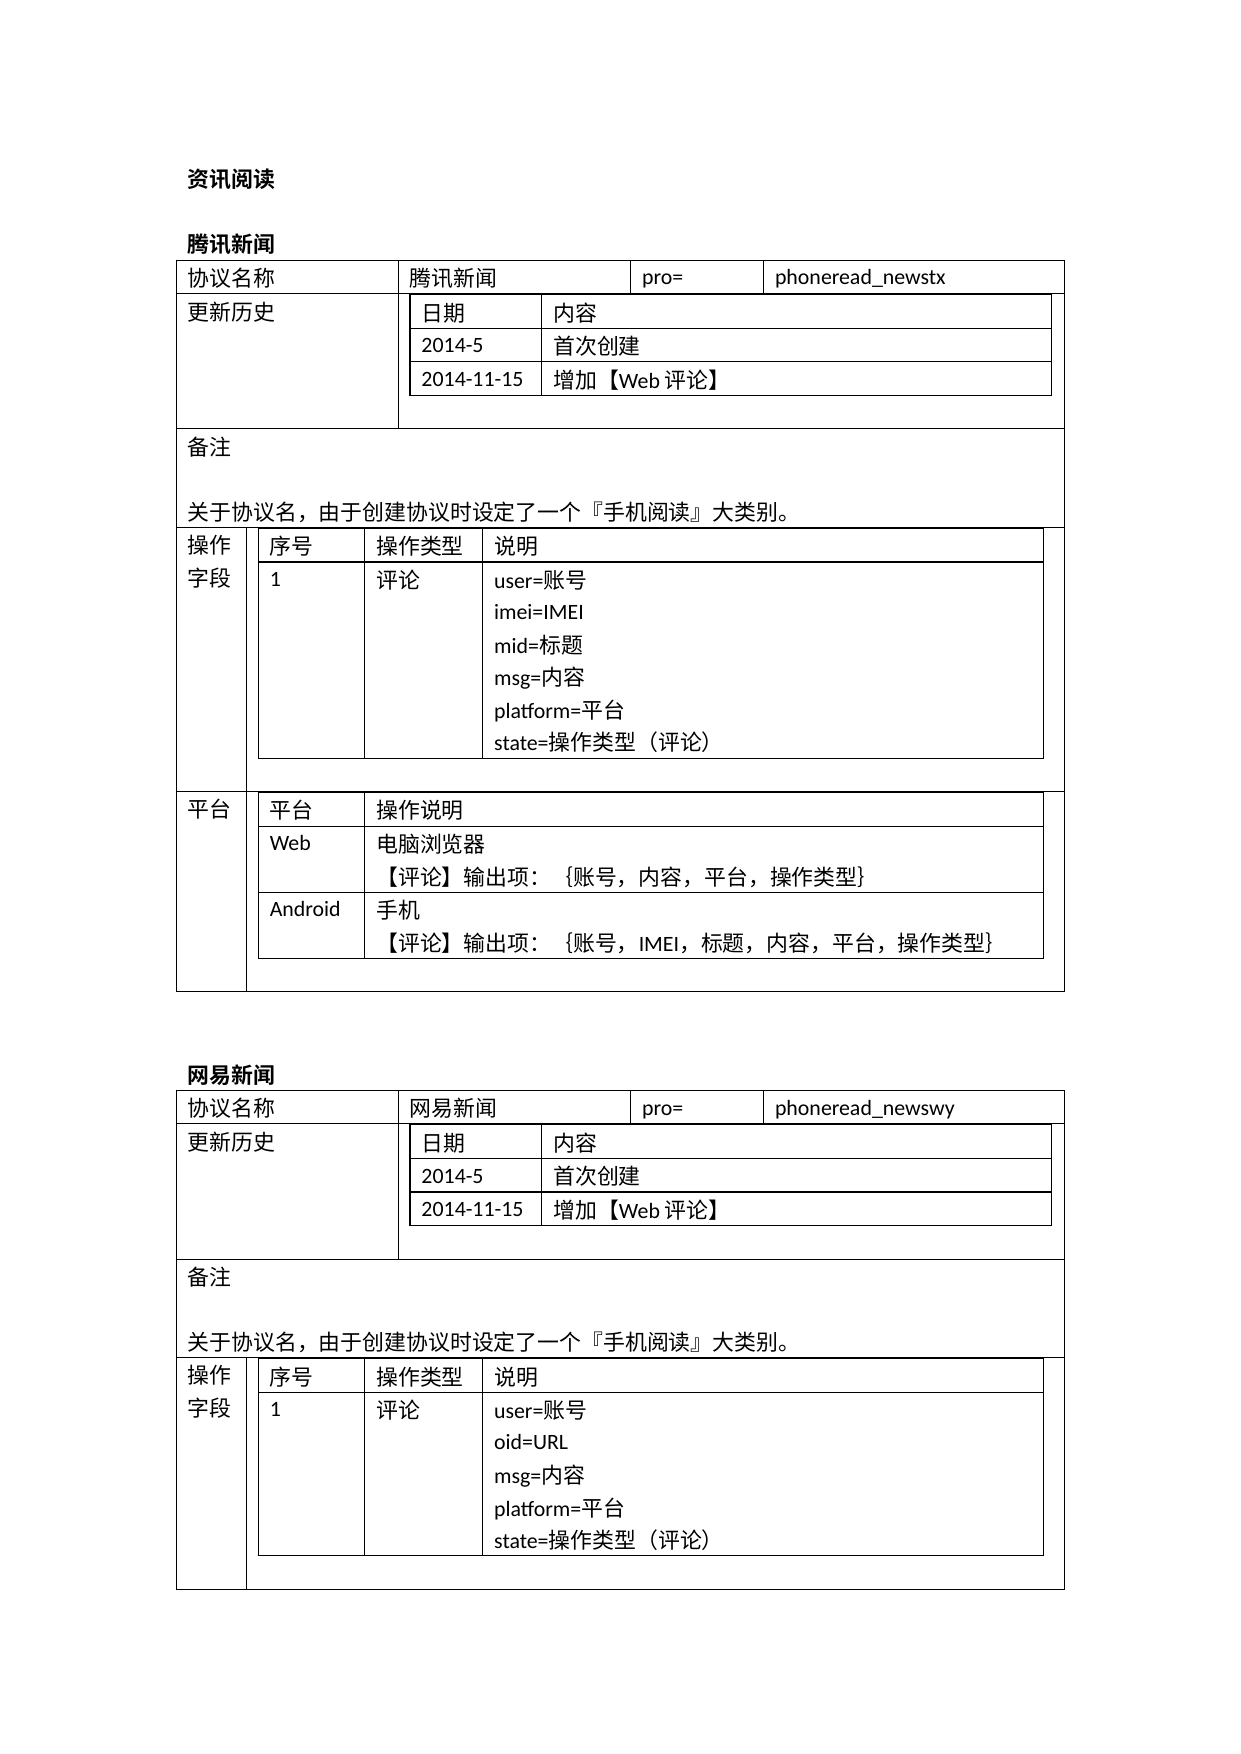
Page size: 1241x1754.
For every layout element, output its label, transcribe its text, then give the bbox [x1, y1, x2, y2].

text 腾讯新闻 [187, 227, 1053, 259]
table_header 腾讯新闻 [399, 261, 630, 293]
table_header pro= [631, 261, 763, 293]
text 资讯阅读 [187, 162, 1053, 194]
table_cell 备注 关于协议名，由于创建协议时设定了一个『手机阅读』大类别。 [177, 429, 1064, 527]
table_cell 操作 字段 [177, 1358, 246, 1589]
table_header pro= [631, 1091, 763, 1123]
table_cell 备注 关于协议名，由于创建协议时设定了一个『手机阅读』大类别。 [177, 1260, 1064, 1357]
table_header 协议名称 [177, 1091, 398, 1123]
table_cell 更新历史 [177, 1124, 398, 1258]
text 网易新闻 [187, 1057, 1053, 1090]
table_cell [399, 294, 1064, 428]
table_cell [247, 528, 1064, 791]
table_cell 操作 字段 [177, 528, 246, 791]
table_cell 更新历史 [177, 294, 398, 428]
table_header phoneread_newstx [764, 261, 1064, 293]
table_cell [247, 792, 1064, 991]
table_cell [247, 1358, 1064, 1589]
table_header 网易新闻 [399, 1091, 630, 1123]
table_cell 平台 [177, 792, 246, 991]
table_header 协议名称 [177, 261, 398, 293]
table_cell [399, 1124, 1064, 1258]
table_header phoneread_newswy [764, 1091, 1064, 1123]
